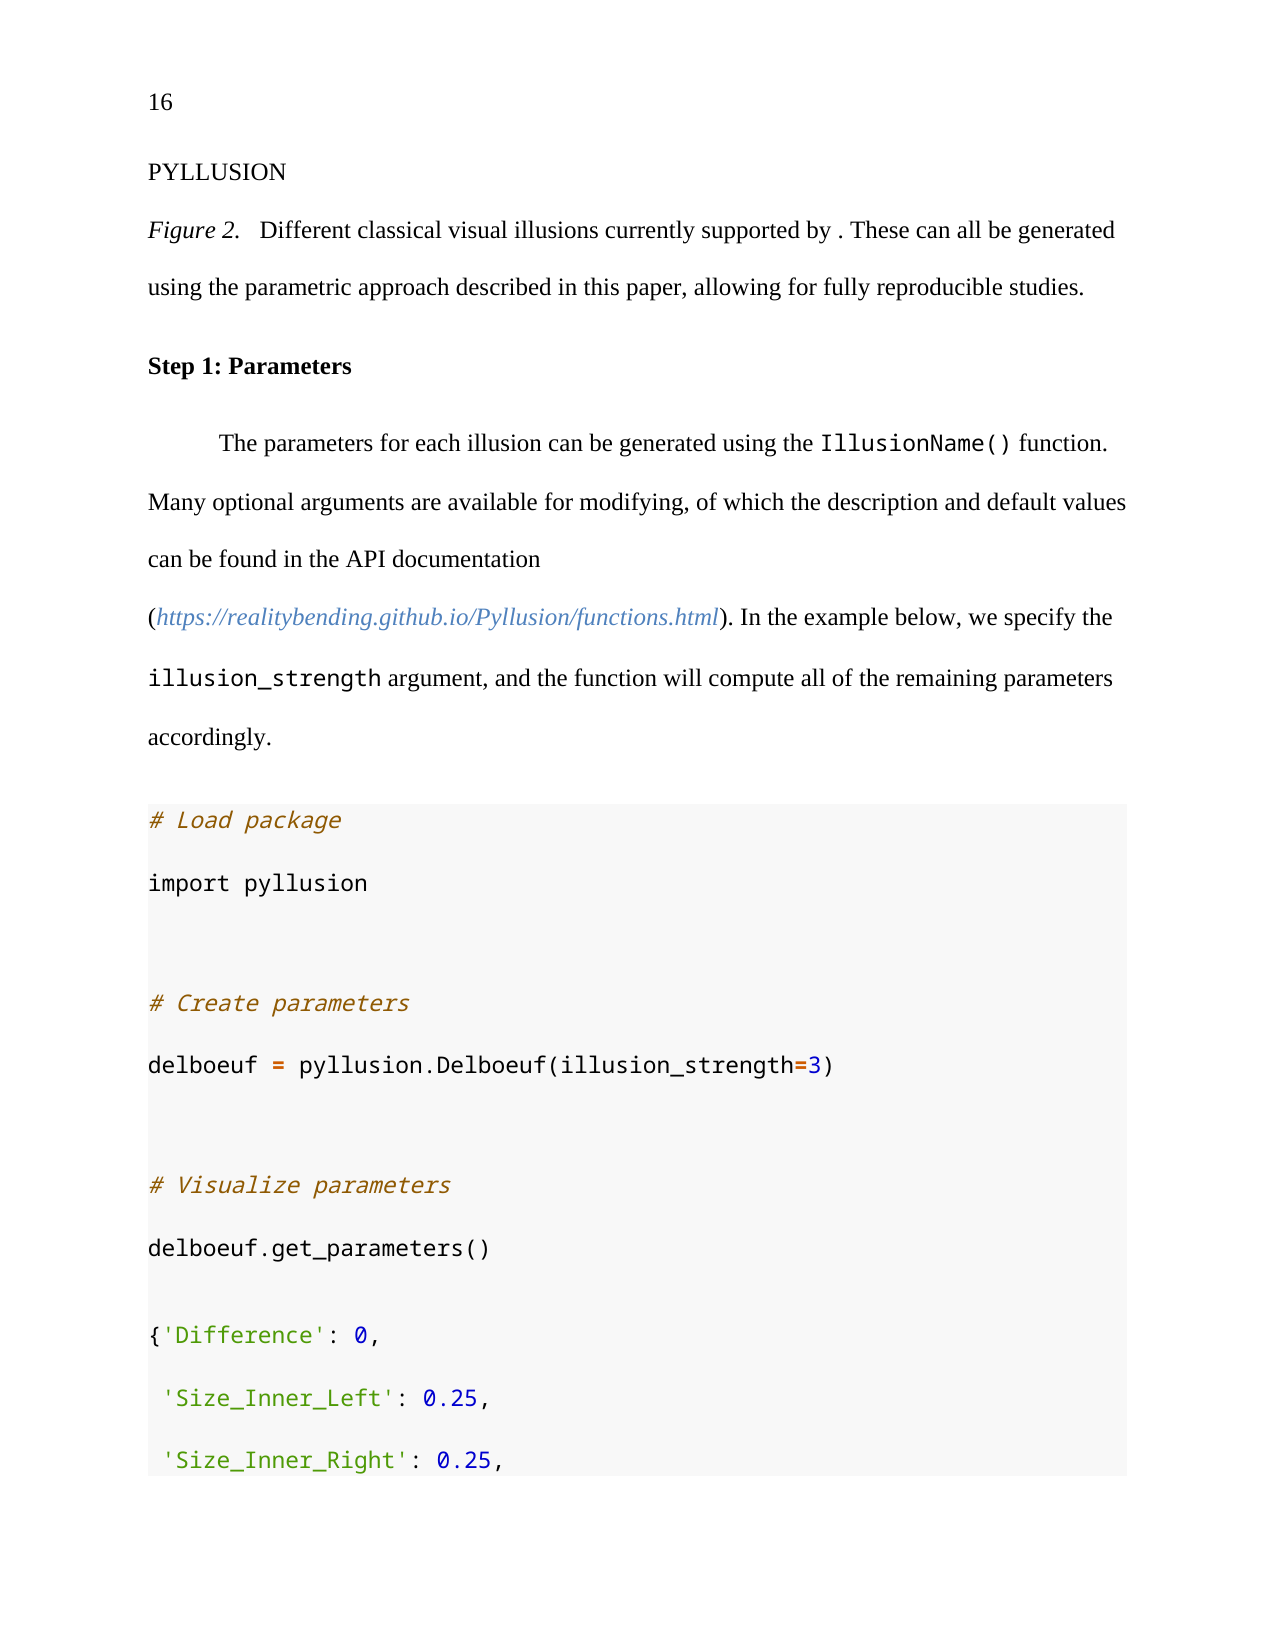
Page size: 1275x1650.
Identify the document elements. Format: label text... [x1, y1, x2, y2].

text # Load package import pyllusion # Create parameters delboeuf = pyllusion.Delboeuf(illusion_strength=3) # Visualize parameters delboeuf.get_parameters() [148, 804, 1127, 1263]
text The parameters for each illusion can be generated using the IllusionName() function. Many optional arguments are available for modifying, of which the description and default values can be found in the API documentation (https://realitybending.github.io/Pyllusion/functions.html). In the example below, we specify the illusion_strength argument, and the function will compute all of the remaining parameters accordingly. [148, 427, 1127, 751]
subtitle Step 1: Parameters [148, 351, 1127, 379]
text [148, 1319, 1127, 1476]
text Figure 2. Different classical visual illusions currently supported by . These can all be generated using the parametric approach described in this paper, allowing for fully reproducible studies. [148, 215, 1127, 301]
